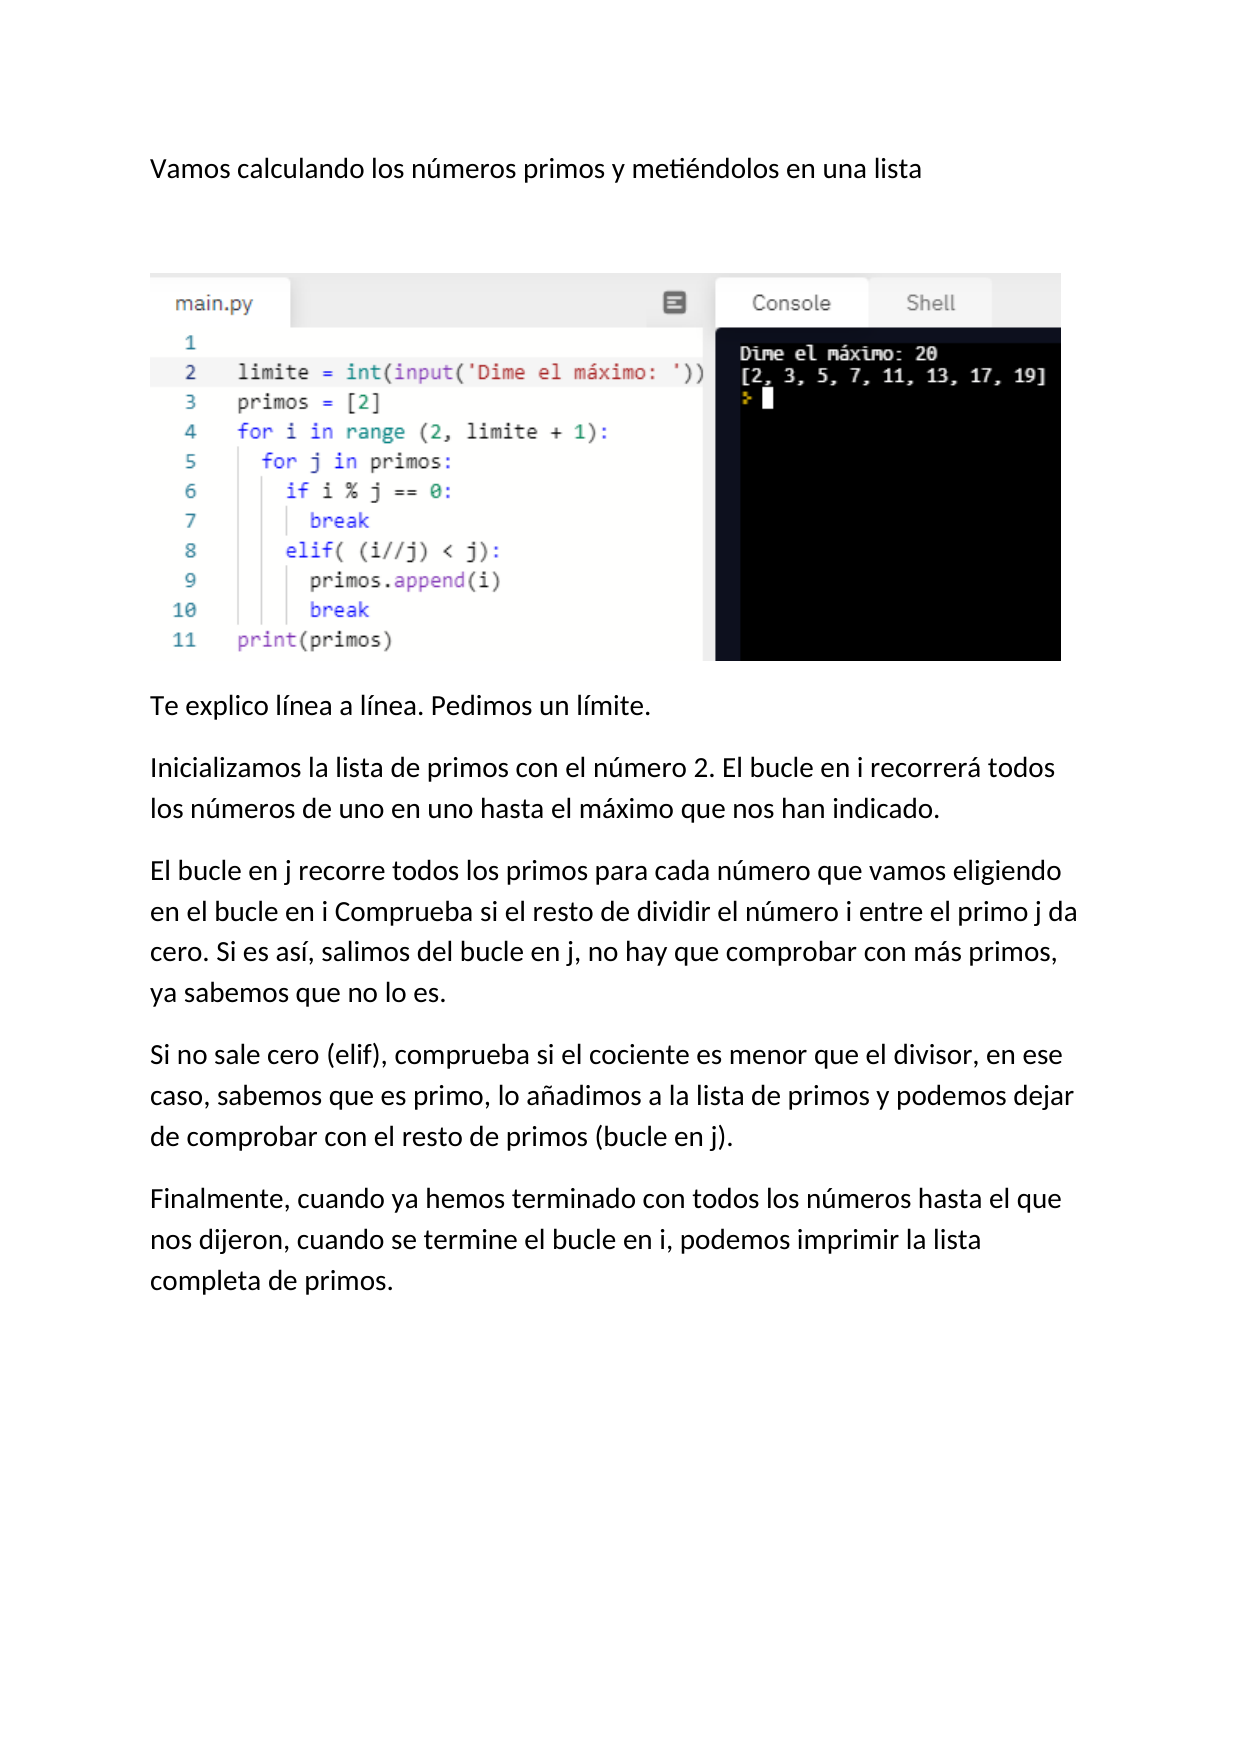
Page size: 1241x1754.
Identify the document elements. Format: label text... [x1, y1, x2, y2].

picture [150, 273, 1061, 661]
text Si no sale cero (elif), comprueba si el cociente es menor que el divisor, en ese caso, sabemos que es primo, lo añadimos a la lista de primos y podemos dejar de comprobar con el resto de primos (bucle en j). [150, 1036, 1090, 1154]
text Vamos calculando los números primos y metiéndolos en una lista [150, 150, 1090, 186]
text Te explico línea a línea. Pedimos un límite. [150, 687, 1090, 723]
text Inicializamos la lista de primos con el número 2. El bucle en i recorrerá todos los números de uno en uno hasta el máximo que nos han indicado. [150, 749, 1090, 826]
text Finalmente, cuando ya hemos terminado con todos los números hasta el que nos dijeron, cuando se termine el bucle en i, podemos imprimir la lista completa de primos. [150, 1180, 1090, 1297]
text El bucle en j recorre todos los primos para cada número que vamos eligiendo en el bucle en i Comprueba si el resto de dividir el número i entre el primo j da cero. Si es así, salimos del bucle en j, no hay que comprobar con más primos, ya sabemos que no lo es. [150, 852, 1090, 1010]
